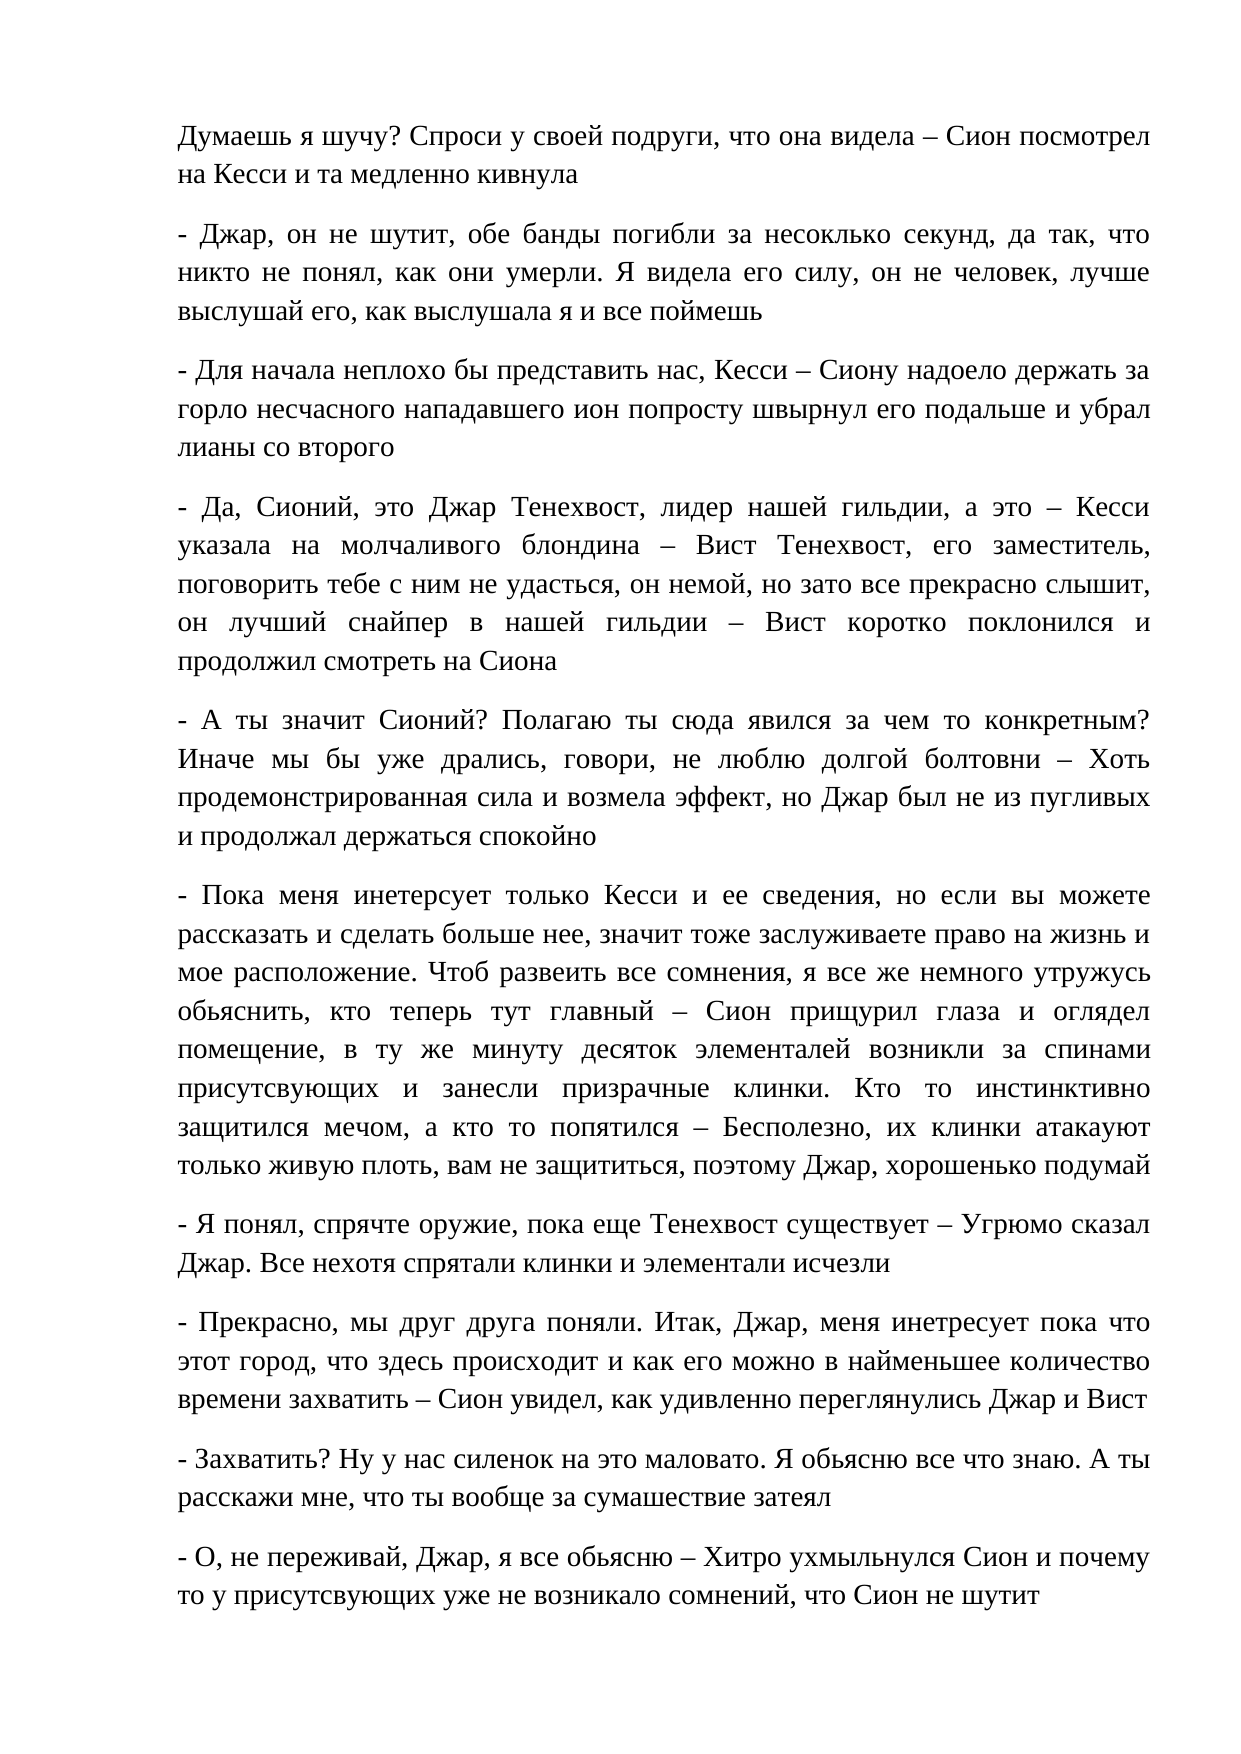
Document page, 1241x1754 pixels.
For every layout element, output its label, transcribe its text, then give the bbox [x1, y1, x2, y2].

text - Джар, он не шутит, обе банды погибли за несоклько секунд, да так, что никто не понял, как они умерли. Я видела его силу, он не человек, лучше выслушай его, как выслушала я и все поймешь [177, 216, 1152, 327]
text - Пока меня инетерсует только Кесси и ее сведения, но если вы можете рассказать и сделать больше нее, значит тоже заслуживаете право на жизнь и мое расположение. Чтоб развеить все сомнения, я все же немного утружусь обьяснить, кто теперь тут главный – Сион прищурил глаза и оглядел помещение, в ту же минуту десяток элементалей возникли за спинами присутсвующих и занесли призрачные клинки. Кто то инстинктивно защитился мечом, а кто то попятился – Бесполезно, их клинки атакауют только живую плоть, вам не защититься, поэтому Джар, хорошенько подумай [177, 877, 1152, 1181]
text - Прекрасно, мы друг друга поняли. Итак, Джар, меня инетресует пока что этот город, что здесь происходит и как его можно в найменьшее количество времени захватить – Сион увидел, как удивленно переглянулись Джар и Вист [177, 1304, 1152, 1415]
text - Захватить? Ну у нас силенок на это маловато. Я обьясню все что знаю. А ты расскажи мне, что ты вообще за сумашествие затеял [177, 1441, 1152, 1513]
text - Я понял, спрячте оружие, пока еще Тенехвост существует – Угрюмо сказал Джар. Все нехотя спрятали клинки и элементали исчезли [177, 1207, 1152, 1279]
text - Да, Сионий, это Джар Тенехвост, лидер нашей гильдии, а это – Кесси указала на молчаливого блондина – Вист Тенехвост, его заместитель, поговорить тебе с ним не удасться, он немой, но зато все прекрасно слышит, он лучший снайпер в нашей гильдии – Вист коротко поклонился и продолжил смотреть на Сиона [177, 489, 1152, 677]
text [177, 118, 1152, 190]
text - О, не переживай, Джар, я все обьясню – Хитро ухмыльнулся Сион и почему то у присутсвующих уже не возникало сомнений, что Сион не шутит [177, 1539, 1152, 1611]
text - А ты значит Сионий? Полагаю ты сюда явился за чем то конкретным? Иначе мы бы уже дрались, говори, не люблю долгой болтовни – Хоть продемонстрированная сила и возмела эффект, но Джар был не из пугливых и продолжал держаться спокойно [177, 702, 1152, 852]
text - Для начала неплохо бы представить нас, Кесси – Сиону надоело держать за горло несчасного нападавшего ион попросту швырнул его подальше и убрал лианы со второго [177, 352, 1152, 463]
